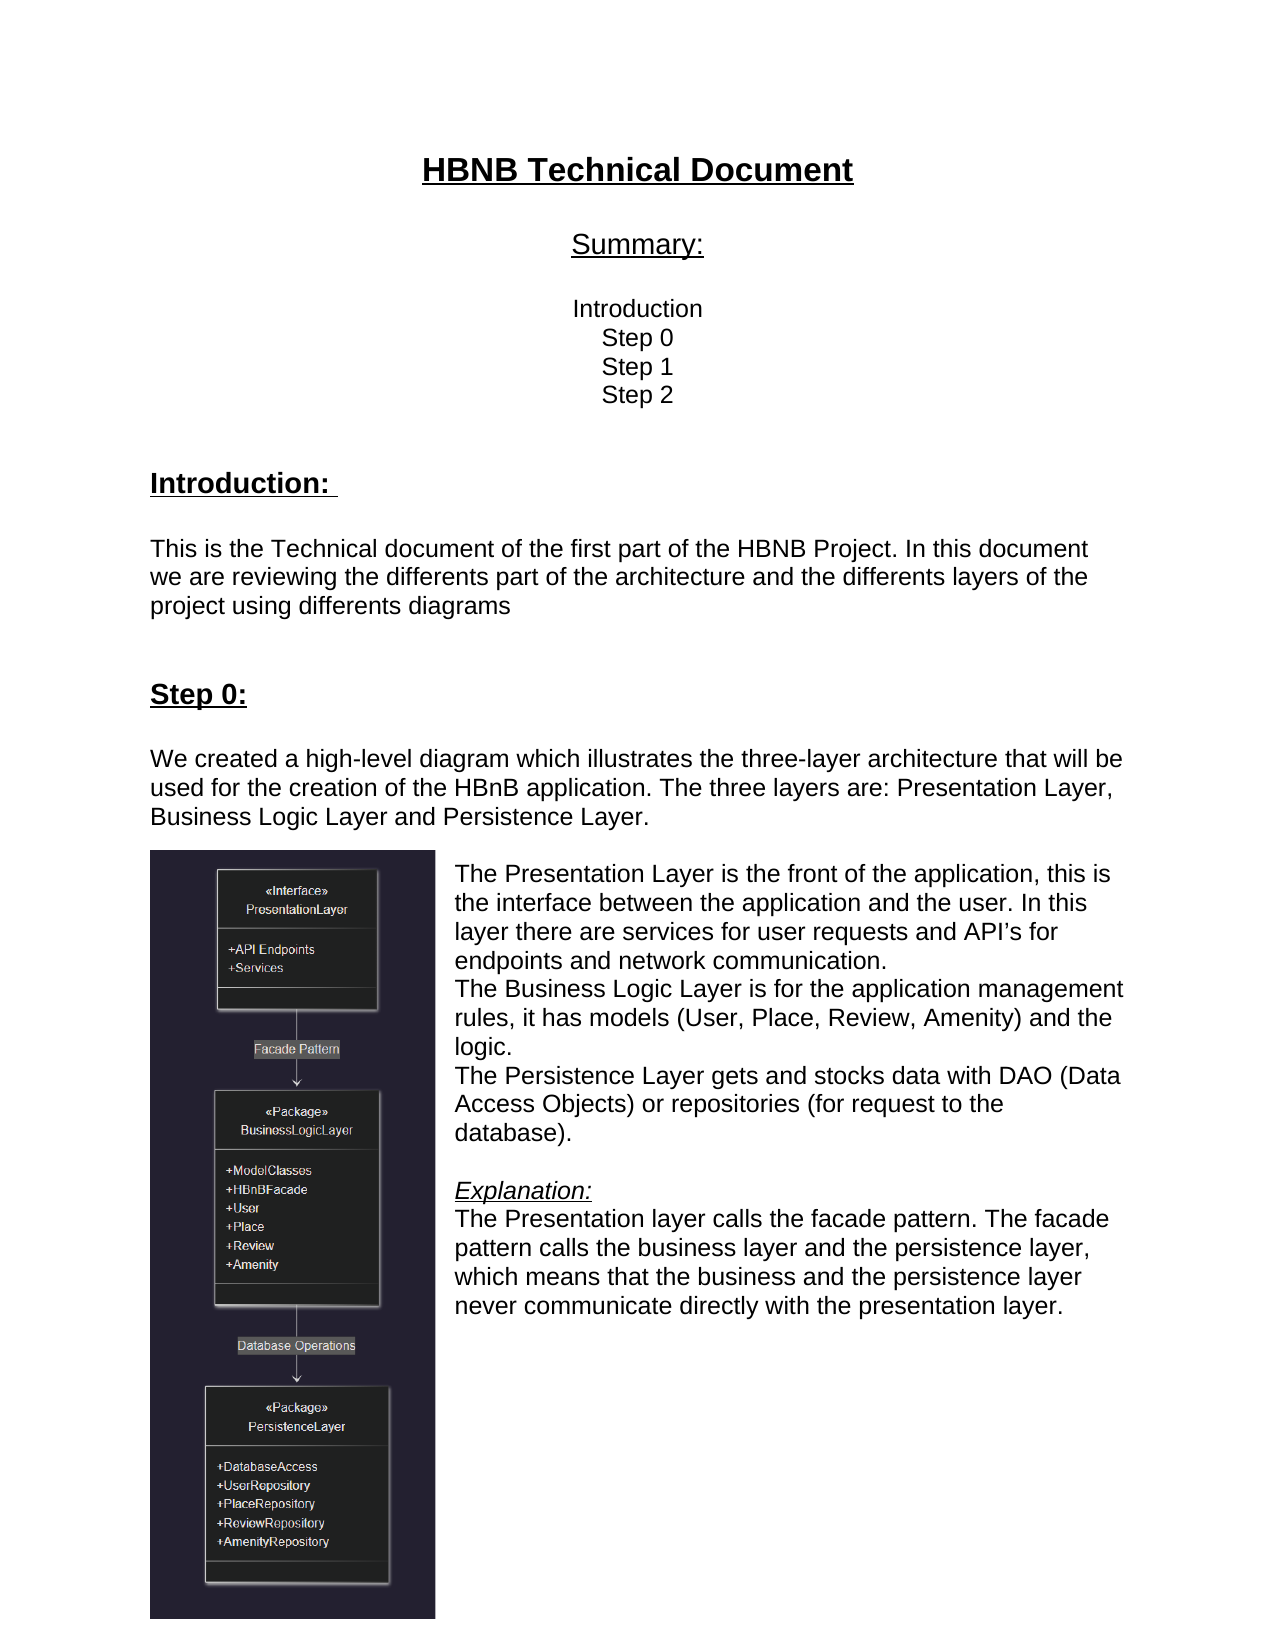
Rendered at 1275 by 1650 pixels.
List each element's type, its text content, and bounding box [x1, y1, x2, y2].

text Introduction: [150, 466, 1125, 500]
text Explanation: [436, 1176, 1125, 1204]
text The Presentation layer calls the facade pattern. The facade pattern calls the business layer and the persistence layer, which means that the business and the persistence layer never communicate directly with the presentation layer. [436, 1204, 1125, 1319]
text We created a high-level diagram which illustrates the three-layer architecture that will be used for the creation of the HBnB application. The three layers are: Presentation Layer, Business Logic Layer and Persistence Layer. [150, 744, 1125, 831]
text This is the Technical document of the first part of the HBNB Project. In this document we are reviewing the differents part of the architecture and the differents layers of the project using differents diagrams [150, 533, 1125, 620]
text Step 1 [150, 351, 1125, 380]
text Summary: [150, 227, 1125, 260]
text Introduction [150, 294, 1125, 323]
text Step 0 [150, 323, 1125, 351]
text The Presentation Layer is the front of the application, this is the interface between the application and the user. In this layer there are services for user requests and API’s for endpoints and network communication. The Business Logic Layer is for the application management rules, it has models (User, Place, Review, Amenity) and the logic. [436, 859, 1125, 1061]
picture [150, 850, 436, 1619]
text Step 0: [150, 677, 1125, 711]
text The Persistence Layer gets and stocks data with DAO (Data Access Objects) or repositories (for request to the database). [436, 1061, 1125, 1147]
text HBNB Technical Document [150, 150, 1125, 188]
text Step 2 [150, 380, 1125, 409]
